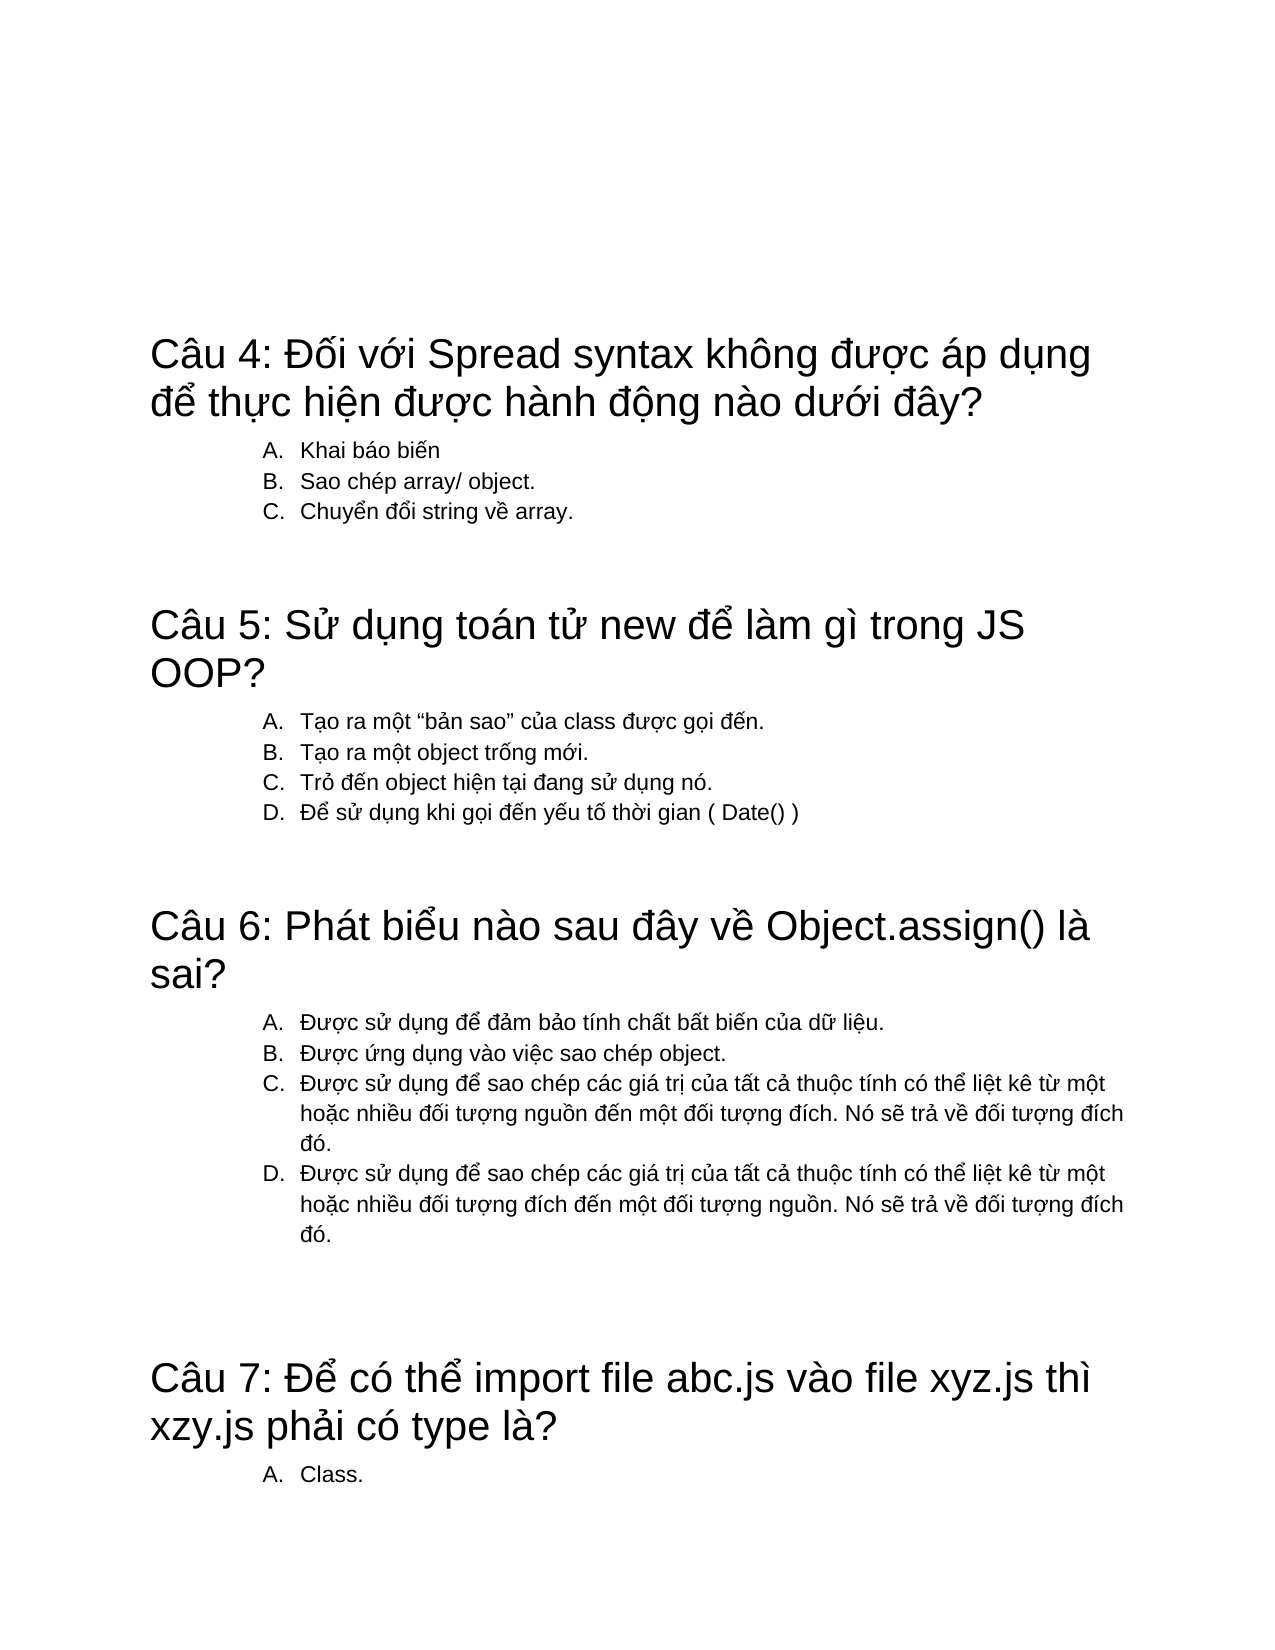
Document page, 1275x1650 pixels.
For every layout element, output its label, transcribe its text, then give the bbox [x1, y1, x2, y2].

list Sao chép array/ object. [262, 468, 1125, 494]
subtitle Câu 4: Đối với Spread syntax không được áp dụng để thực hiện được hành động nào dưới đây? [150, 329, 1125, 425]
list Class. [262, 1461, 1125, 1488]
list Trỏ đến object hiện tại đang sử dụng nó. [262, 769, 1125, 795]
list Tạo ra một “bản sao” của class được gọi đến. [262, 708, 1125, 735]
list Để sử dụng khi gọi đến yếu tố thời gian ( Date() ) [262, 799, 1125, 825]
subtitle Câu 6: Phát biểu nào sau đây về Object.assign() là sai? [150, 901, 1125, 997]
list Tạo ra một object trống mới. [262, 738, 1125, 765]
list Được sử dụng để sao chép các giá trị của tất cả thuộc tính có thể liệt kê từ một hoặc nhiều đối tượng nguồn đến một đối tượng đích. Nó sẽ trả về đối tượng đích đó. [262, 1070, 1125, 1157]
list Được sử dụng để đảm bảo tính chất bất biến của dữ liệu. [262, 1009, 1125, 1036]
subtitle Câu 5: Sử dụng toán tử new để làm gì trong JS OOP? [150, 600, 1125, 696]
subtitle Câu 7: Để có thể import file abc.js vào file xyz.js thì xzy.js phải có type là? [150, 1353, 1125, 1449]
list Được sử dụng để sao chép các giá trị của tất cả thuộc tính có thể liệt kê từ một hoặc nhiều đối tượng đích đến một đối tượng nguồn. Nó sẽ trả về đối tượng đích đó. [262, 1160, 1125, 1247]
list Được ứng dụng vào việc sao chép object. [262, 1039, 1125, 1066]
list Chuyển đổi string về array. [262, 498, 1125, 524]
list Khai báo biến [262, 437, 1125, 464]
